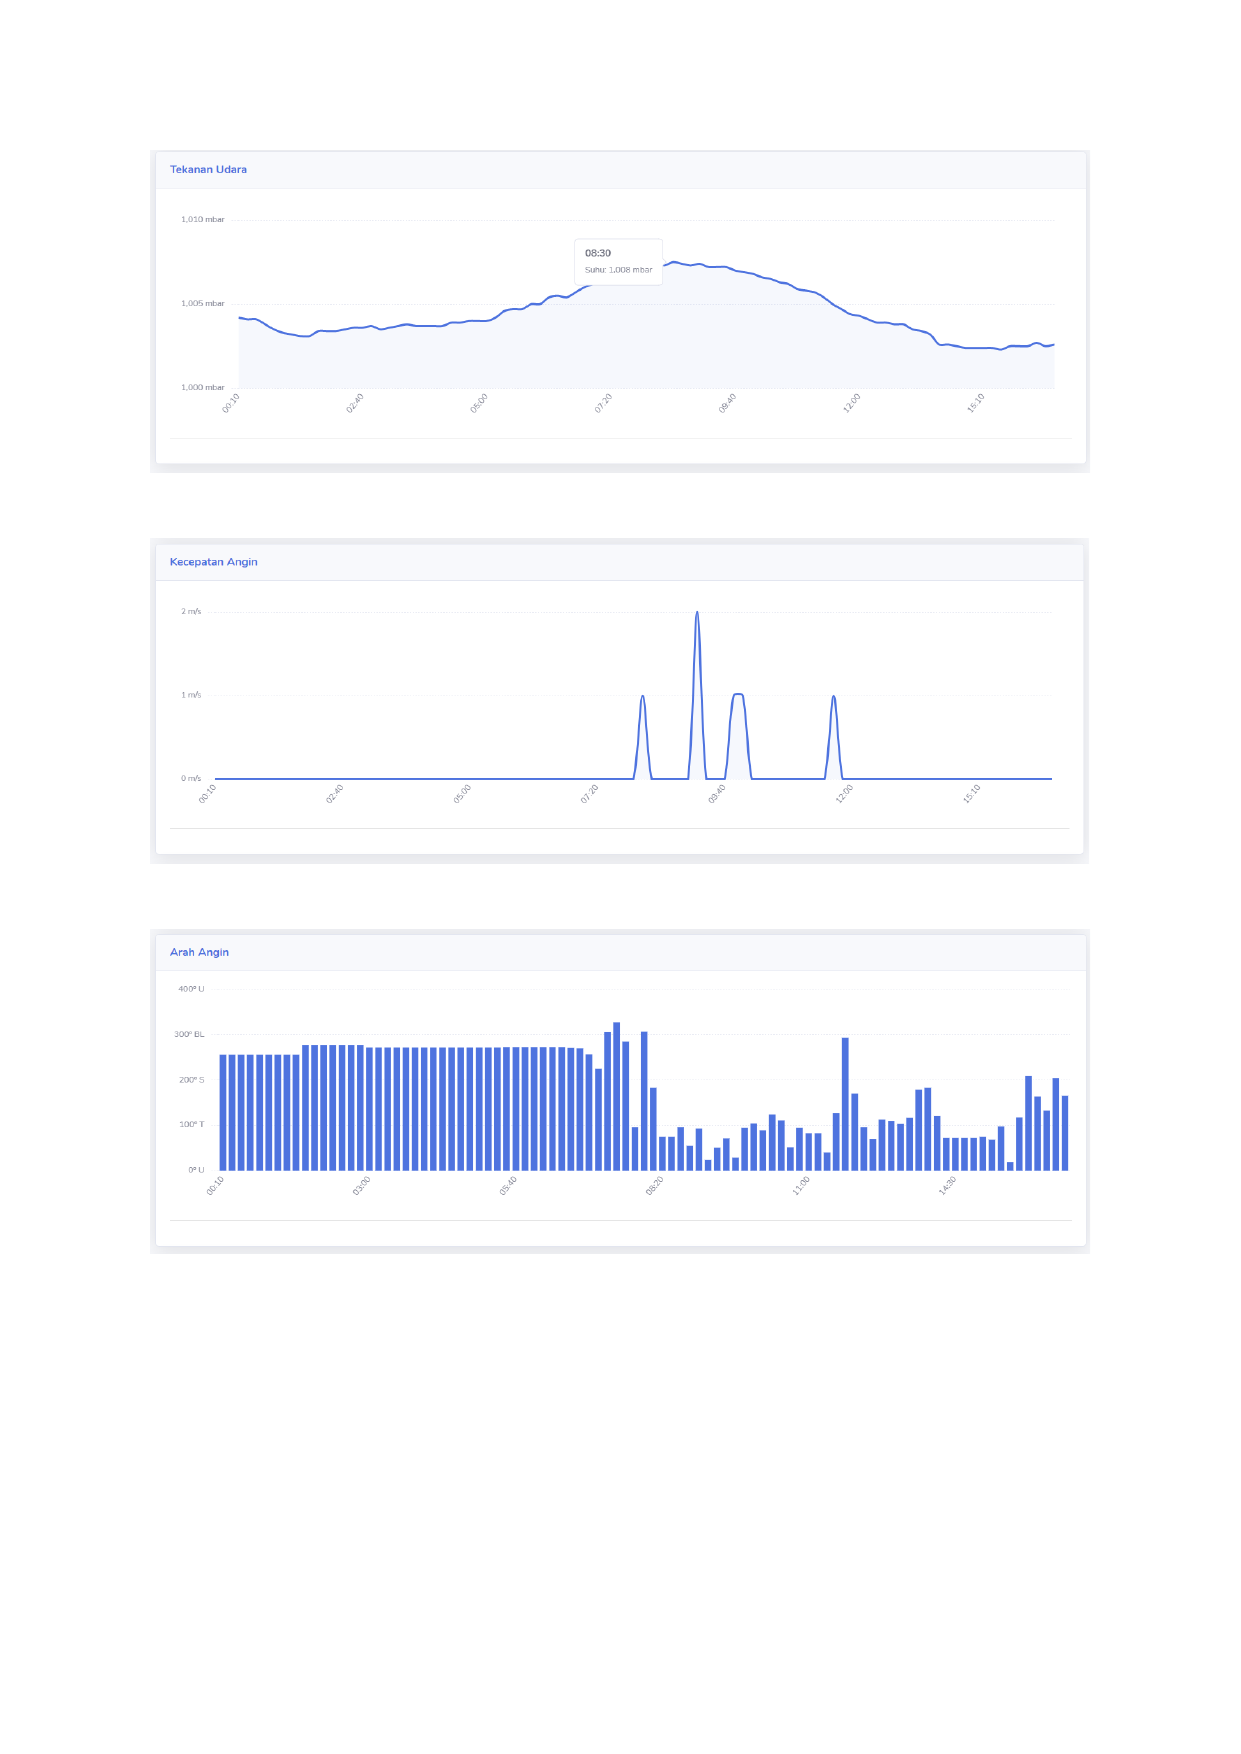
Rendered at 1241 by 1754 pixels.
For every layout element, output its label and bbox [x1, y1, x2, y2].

picture [150, 538, 1090, 864]
picture [150, 150, 1091, 473]
picture [150, 929, 1091, 1254]
